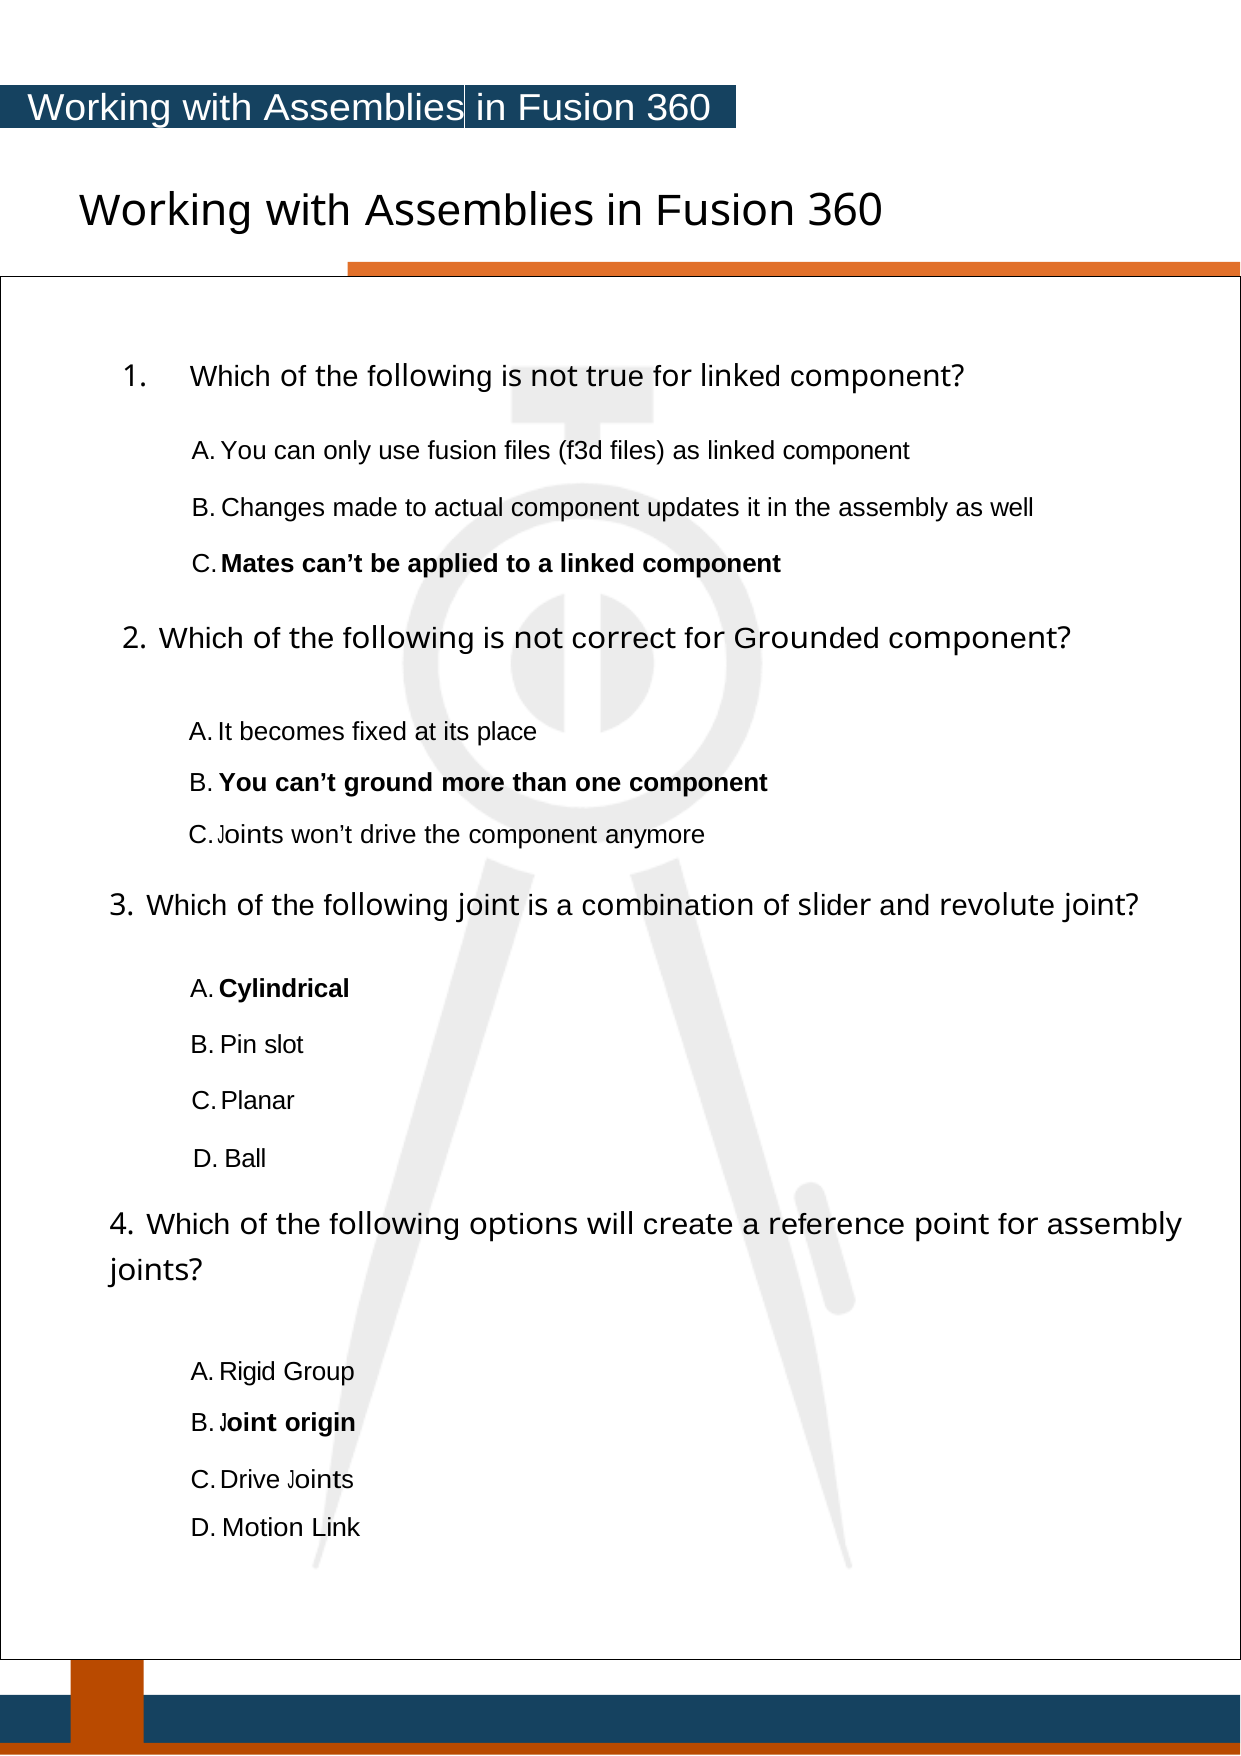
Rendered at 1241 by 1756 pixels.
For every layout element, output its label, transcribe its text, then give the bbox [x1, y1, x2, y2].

list Pin slot [190, 1029, 1240, 1059]
list Joint origin [190, 1407, 1240, 1437]
list It becomes fixed at its place [189, 716, 1240, 746]
list Changes made to actual component updates it in the assembly as well [191, 492, 1240, 522]
list Joints won’t drive the component anymore [188, 819, 1240, 849]
list Which of the following is not correct for Grounded component? [122, 616, 1240, 657]
list Planar [191, 1085, 1240, 1115]
list You can’t ground more than one component [189, 767, 1240, 797]
list Cylindrical [190, 973, 1240, 1003]
list Mates can’t be applied to a linked component [191, 548, 1240, 578]
list Which of the following is not true for linked component? [122, 354, 1240, 396]
text Working with Assemblies in Fusion 360 [79, 182, 1240, 236]
list Ball [193, 1143, 1240, 1173]
list Motion Link [190, 1512, 1240, 1542]
picture [1, 277, 1240, 1659]
list Which of the following options will create a reference point for assembly joints? [109, 1202, 1185, 1289]
list Which of the following joint is a combination of slider and revolute joint? [109, 883, 1240, 924]
list You can only use fusion files (f3d files) as linked component [191, 435, 1240, 465]
list Drive Joints [190, 1464, 1240, 1494]
list Rigid Group [190, 1356, 1240, 1386]
